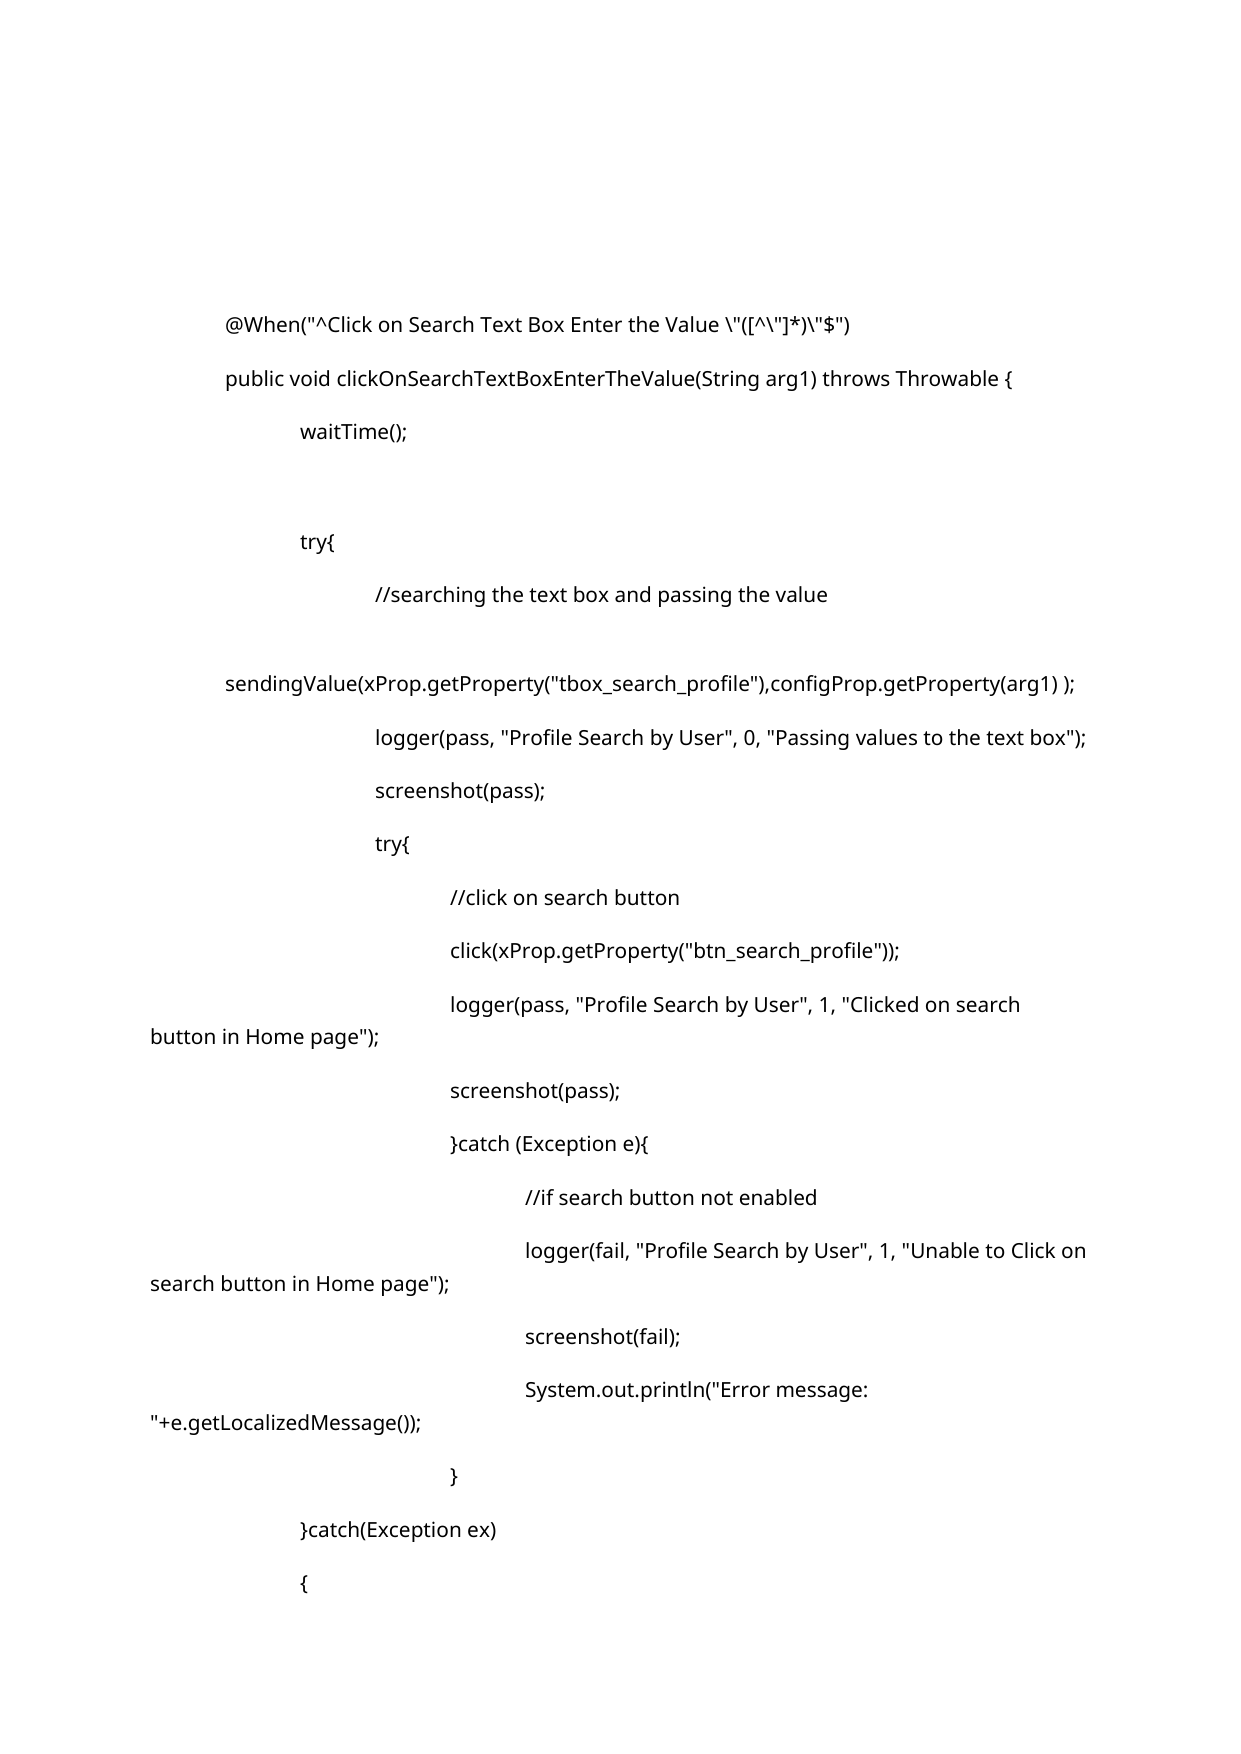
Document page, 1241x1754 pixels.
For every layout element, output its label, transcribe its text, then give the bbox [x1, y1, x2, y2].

text logger(fail, "Profile Search by User", 1, "Unable to Click on search button in Home page"); [150, 1236, 1090, 1297]
text screenshot(fail); [150, 1322, 1090, 1351]
text //if search button not enabled [150, 1183, 1090, 1211]
text try{ [150, 527, 1090, 555]
text @When("^Click on Search Text Box Enter the Value \"([^\"]*)\"$") [150, 310, 1090, 339]
text }catch (Exception e){ [150, 1129, 1090, 1158]
text logger(pass, "Profile Search by User", 0, "Passing values to the text box"); [150, 723, 1090, 751]
text try{ [150, 829, 1090, 858]
text //searching the text box and passing the value [150, 580, 1090, 609]
text { [150, 1568, 1090, 1597]
text screenshot(pass); [150, 776, 1090, 804]
text public void clickOnSearchTextBoxEnterTheValue(String arg1) throws Throwable { [150, 364, 1090, 392]
text logger(pass, "Profile Search by User", 1, "Clicked on search button in Home page"); [150, 990, 1090, 1051]
text click(xProp.getProperty("btn_search_profile")); [150, 936, 1090, 965]
text screenshot(pass); [150, 1076, 1090, 1104]
text } [150, 1462, 1090, 1490]
text waitTime(); [150, 417, 1090, 446]
text sendingValue(xProp.getProperty("tbox_search_profile"),configProp.getProperty(arg1) ); [150, 634, 1090, 698]
text }catch(Exception ex) [150, 1515, 1090, 1543]
text //click on search button [150, 883, 1090, 911]
text System.out.println("Error message: "+e.getLocalizedMessage()); [150, 1376, 1090, 1437]
